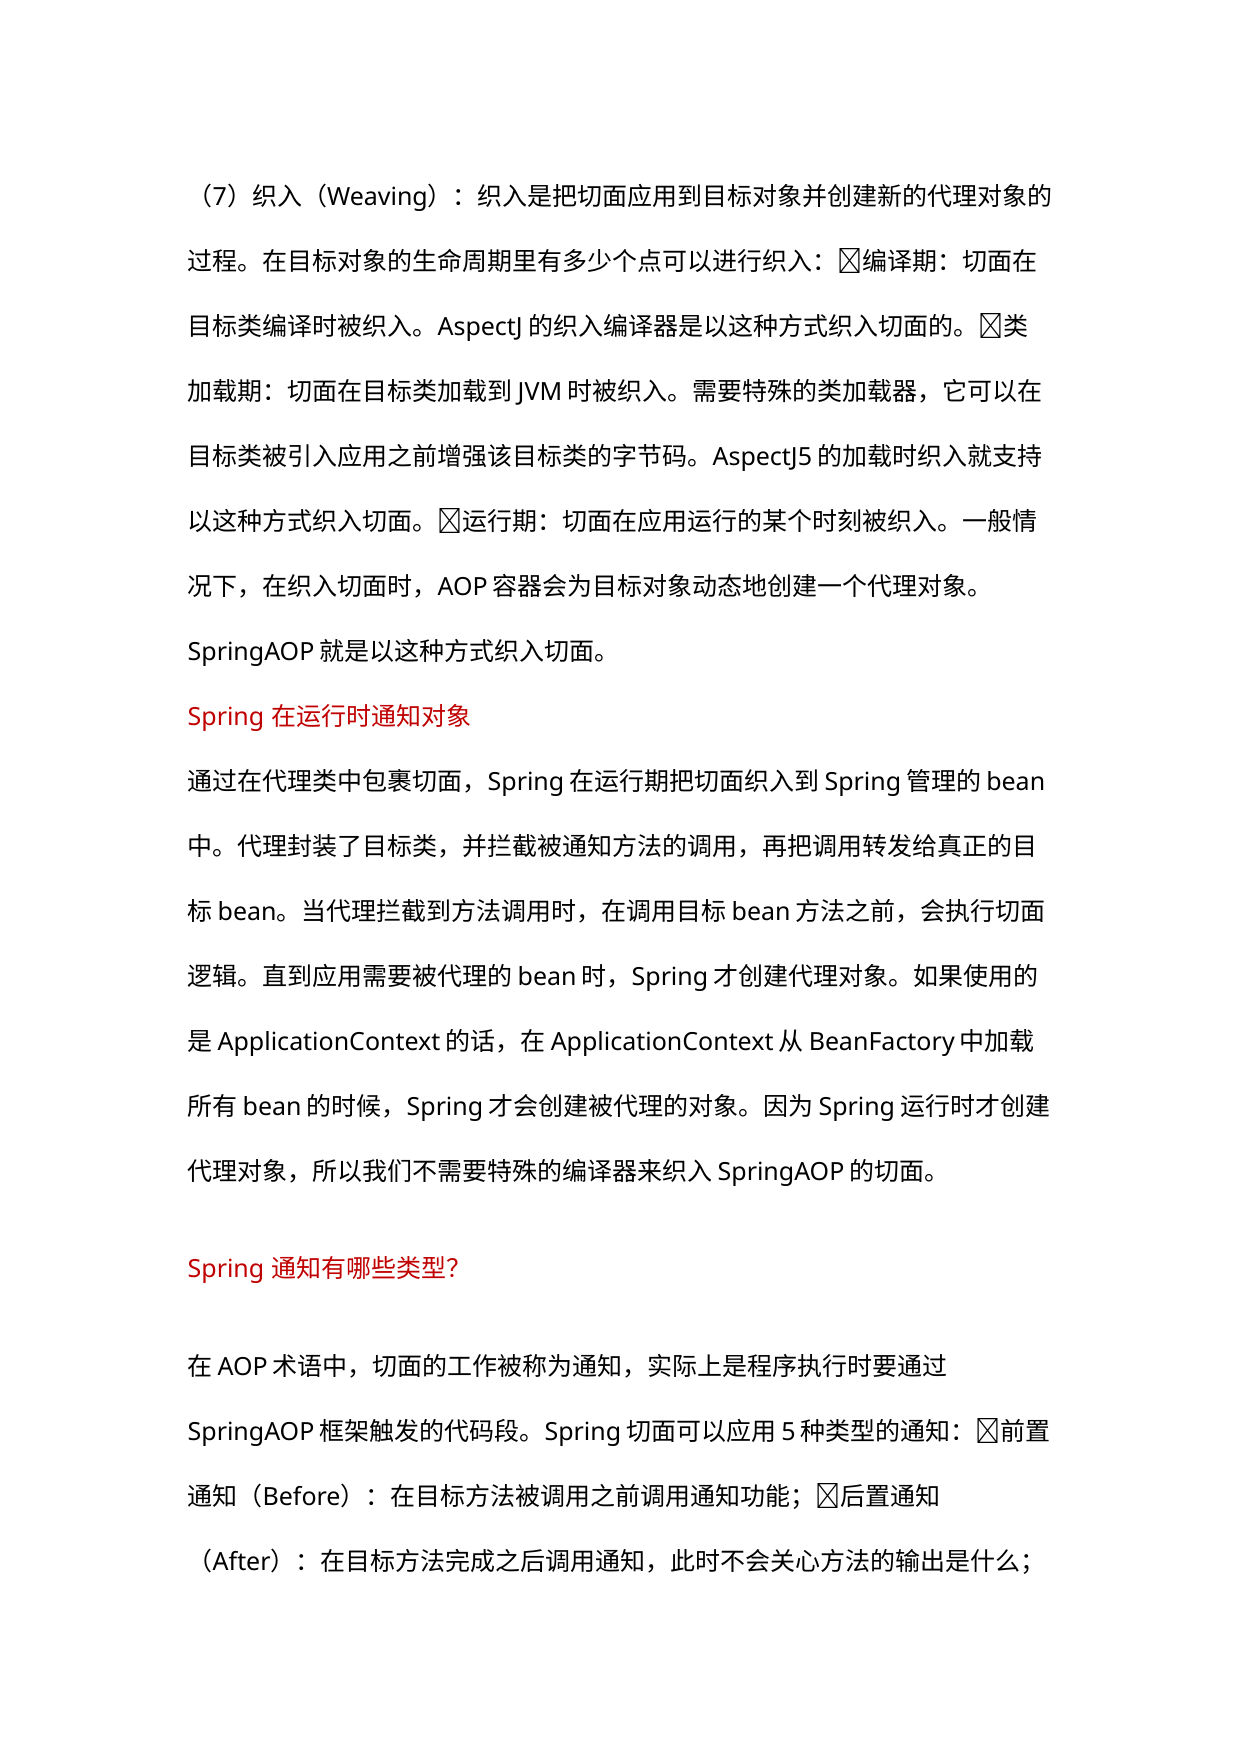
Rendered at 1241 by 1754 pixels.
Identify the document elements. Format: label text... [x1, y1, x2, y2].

text 通过在代理类中包裹切面，Spring在运行期把切面织入到Spring管理的bean中。代理封装了目标类，并拦截被通知方法的调用，再把调用转发给真正的目标bean。当代理拦截到方法调用时，在调用目标bean方法之前，会执行切面逻辑。直到应用需要被代理的bean时，Spring才创建代理对象。如果使用的是ApplicationContext的话，在ApplicationContext从BeanFactory中加载所有bean的时候，Spring才会创建被代理的对象。因为Spring运行时才创建代理对象，所以我们不需要特殊的编译器来织入SpringAOP的切面。 [187, 747, 1053, 1202]
text Spring 在运行时通知对象 [187, 682, 1053, 747]
text Spring 通知有哪些类型？ [187, 1234, 1053, 1299]
text （7）织入（Weaving）：织入是把切面应用到目标对象并创建新的代理对象的过程。在目标对象的生命周期里有多少个点可以进行织入：编译期：切面在目标类编译时被织入。AspectJ的织入编译器是以这种方式织入切面的。类加载期：切面在目标类加载到JVM时被织入。需要特殊的类加载器，它可以在目标类被引入应用之前增强该目标类的字节码。AspectJ5的加载时织入就支持以这种方式织入切面。运行期：切面在应用运行的某个时刻被织入。一般情况下，在织入切面时，AOP容器会为目标对象动态地创建一个代理对象。SpringAOP就是以这种方式织入切面。 [187, 162, 1053, 682]
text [187, 1332, 1053, 1592]
